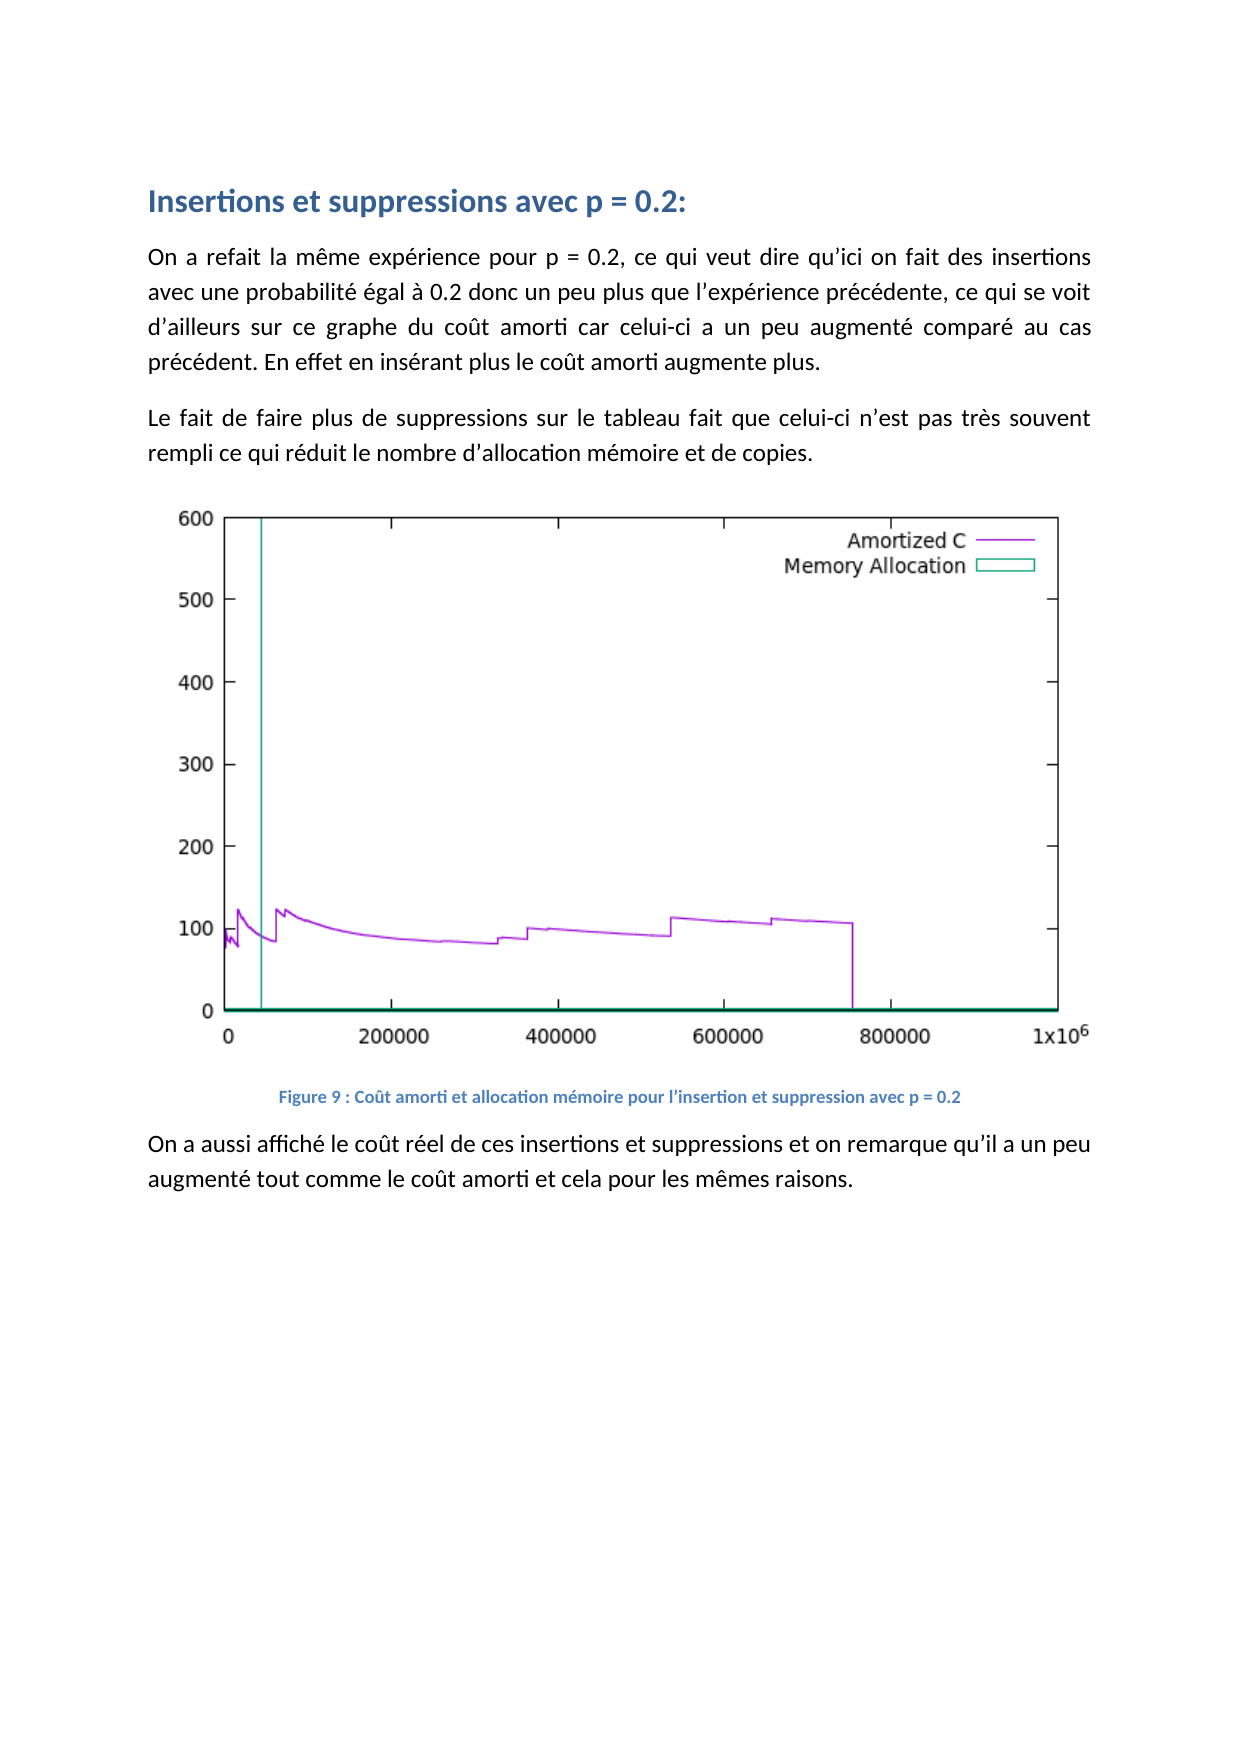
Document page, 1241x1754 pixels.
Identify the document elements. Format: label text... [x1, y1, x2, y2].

text On a refait la même expérience pour p = 0.2, ce qui veut dire qu’ici on fait des insertions avec une probabilité égal à 0.2 donc un peu plus que l’expérience précédente, ce qui se voit d’ailleurs sur ce graphe du coût amorti car celui-ci a un peu augmenté comparé au cas précédent. En effet en insérant plus le coût amorti augmente plus. [148, 241, 1093, 377]
text Insertions et suppressions avec p = 0.2: [148, 180, 1093, 220]
text On a aussi affiché le coût réel de ces insertions et suppressions et on remarque qu’il a un peu augmenté tout comme le coût amorti et cela pour les mêmes raisons. [148, 1129, 1093, 1194]
text Le fait de faire plus de suppressions sur le tableau fait que celui-ci n’est pas très souvent rempli ce qui réduit le nombre d’allocation mémoire et de copies. [148, 402, 1093, 468]
picture [147, 492, 1093, 1060]
